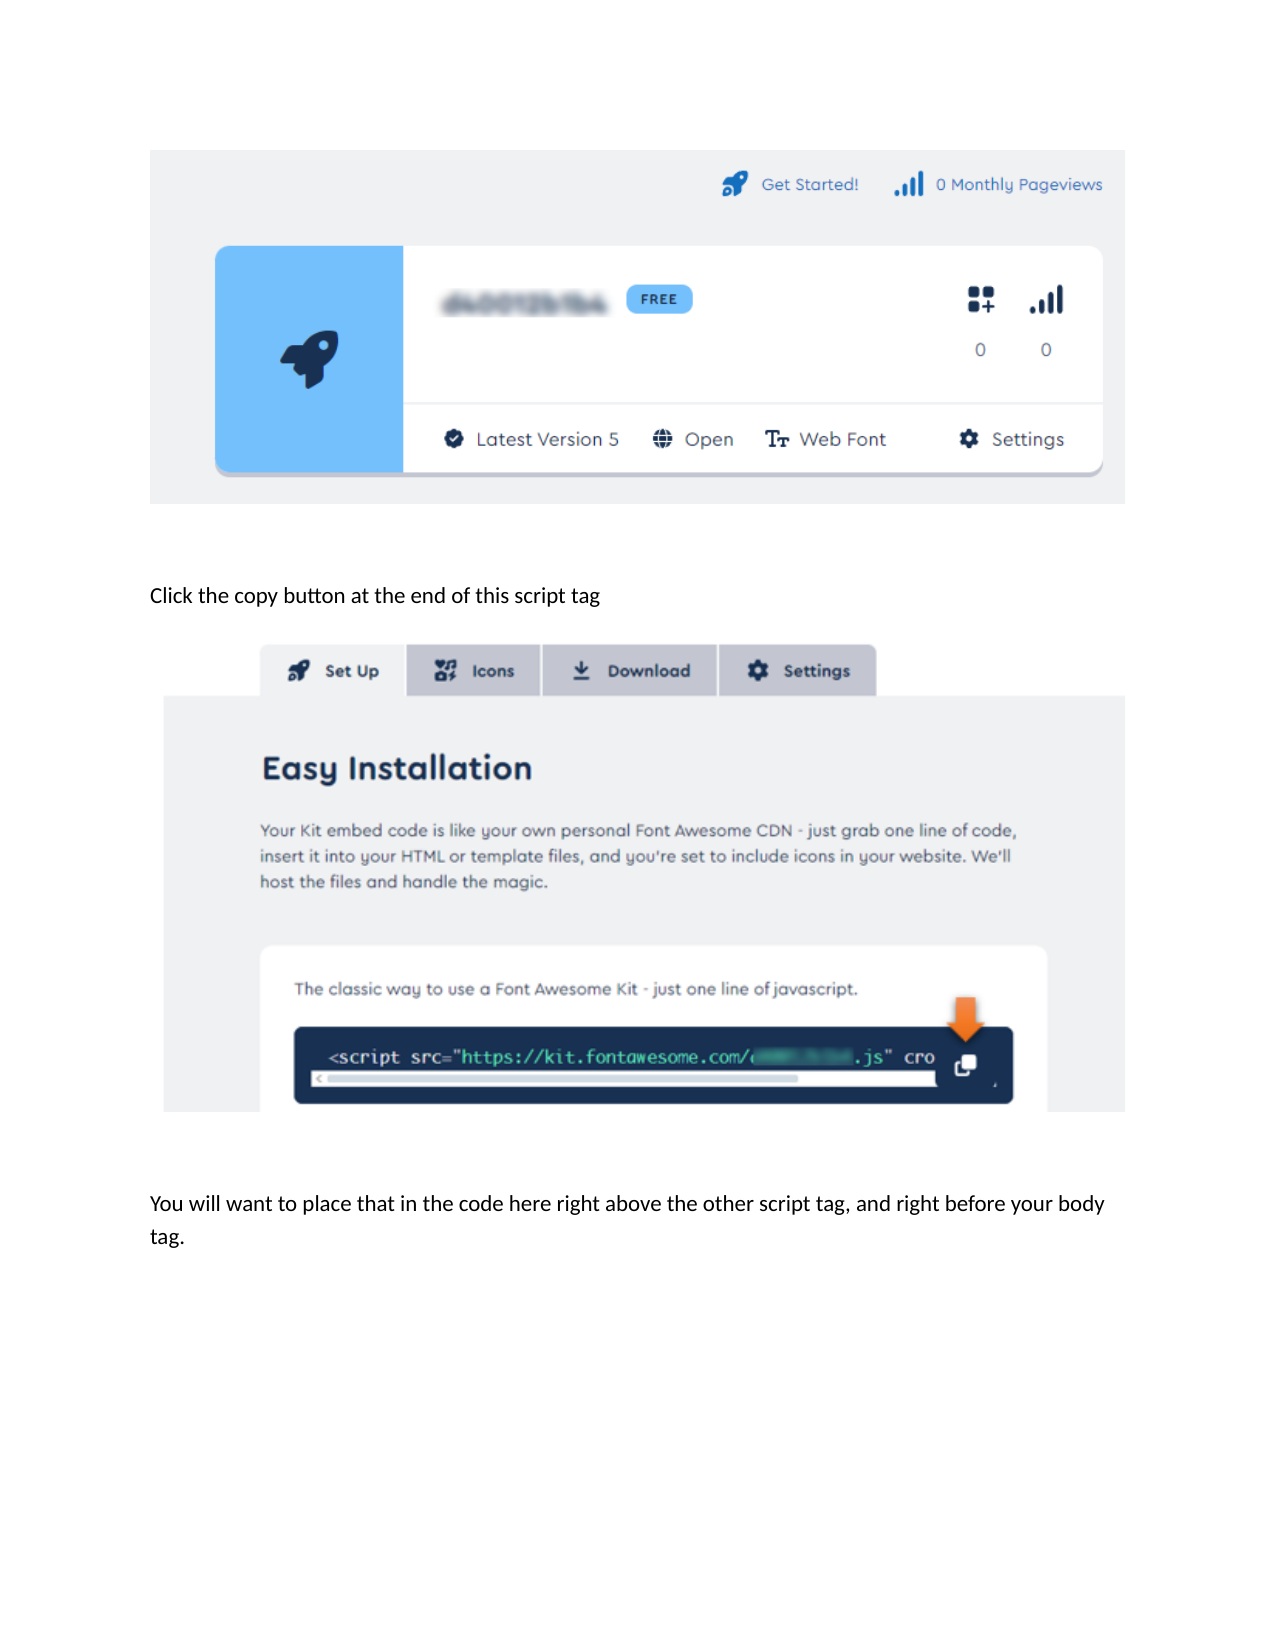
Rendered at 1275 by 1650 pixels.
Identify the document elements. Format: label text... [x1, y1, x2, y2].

picture [150, 150, 1125, 504]
text Click the copy button at the end of this script tag [150, 581, 1125, 609]
picture [150, 634, 1125, 1112]
text You will want to place that in the code here right above the other script tag, and right before your body tag. [150, 1189, 1125, 1250]
